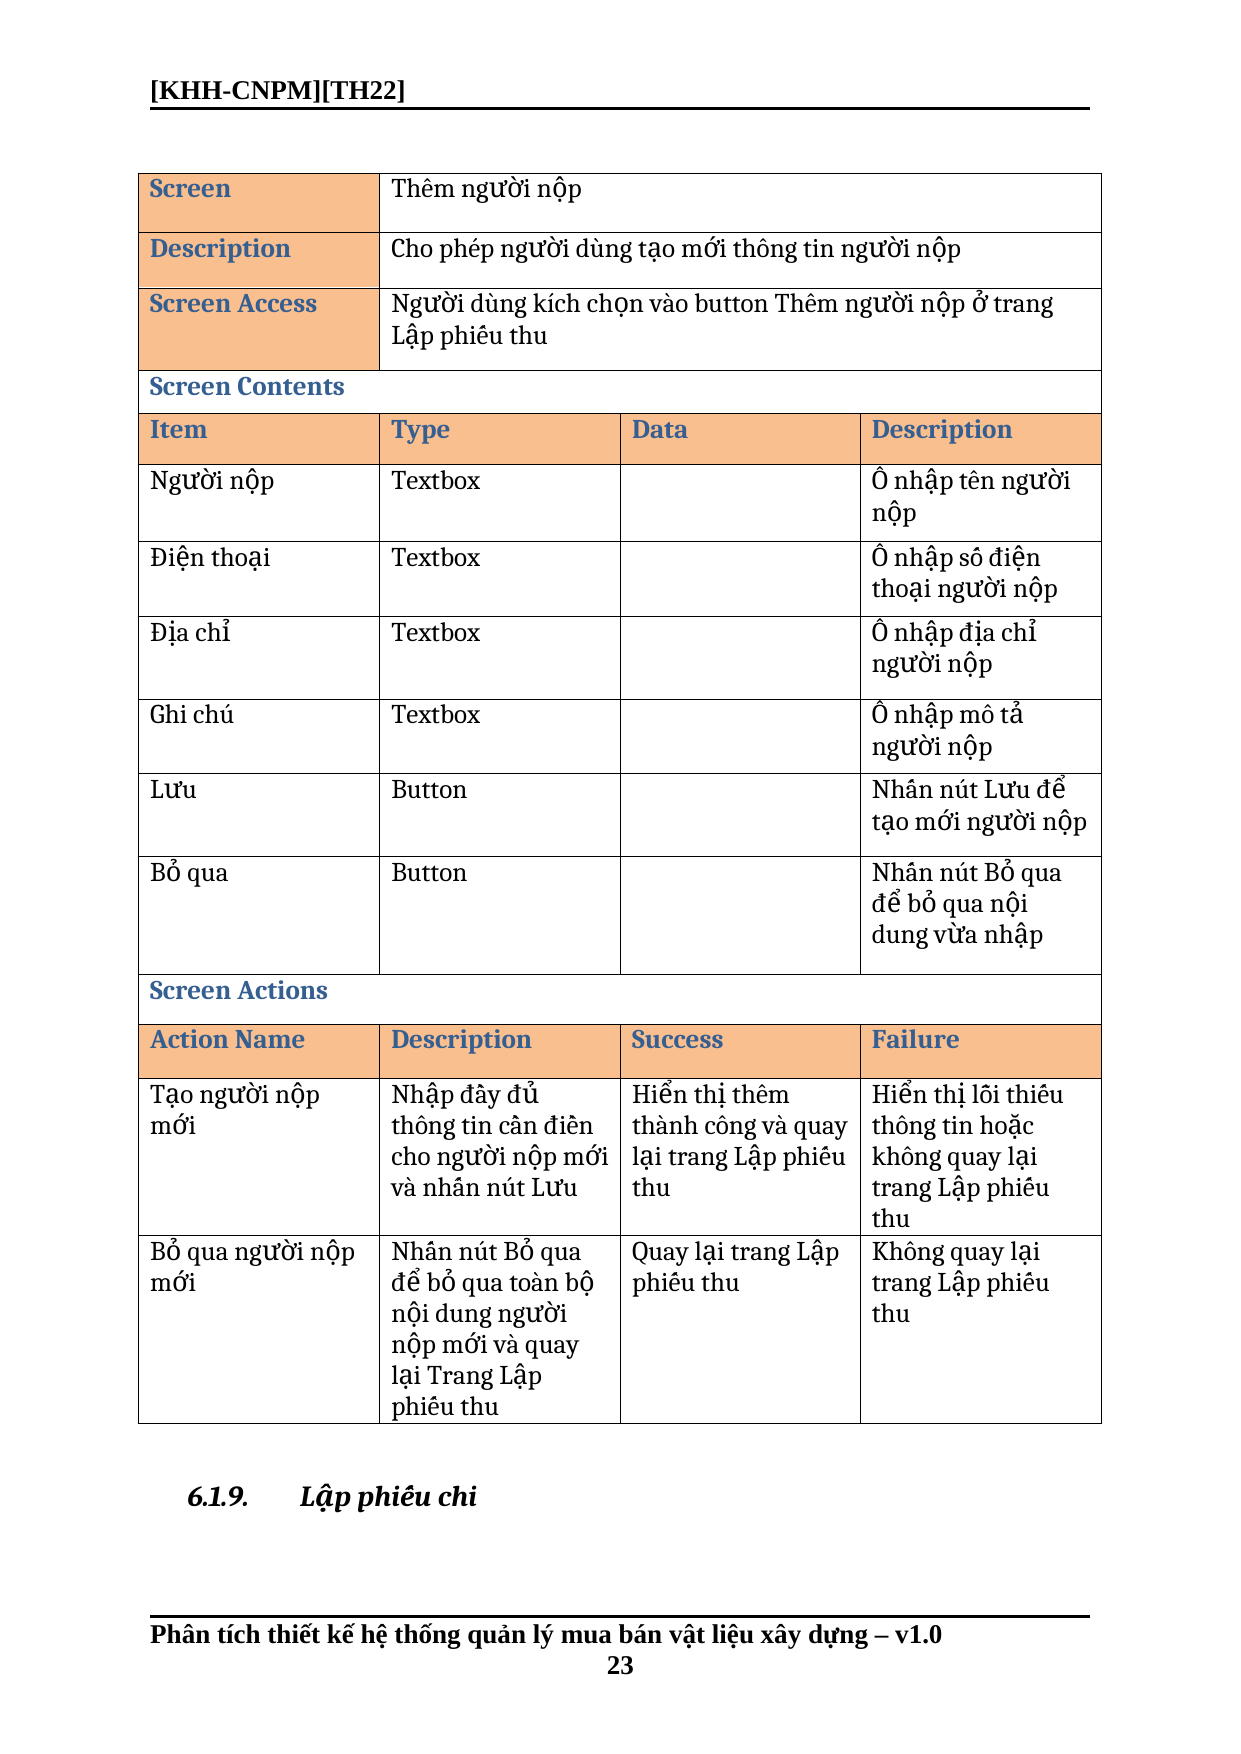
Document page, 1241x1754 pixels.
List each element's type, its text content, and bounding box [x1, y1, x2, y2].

table_cell Textbox [380, 542, 620, 616]
table_cell Địa chỉ [139, 617, 379, 698]
table_cell Ô nhập số điện thoại người nộp [861, 542, 1101, 616]
table_cell Ghi chú [139, 700, 379, 773]
table_cell Data [621, 414, 860, 464]
table_cell Hiển thị lỗi thiếu thông tin hoặc không quay lại trang Lập phiếu thu [861, 1079, 1101, 1234]
table_cell Hiển thị thêm thành công và quay lại trang Lập phiếu thu [621, 1079, 860, 1234]
table_cell Description [139, 233, 379, 287]
table_cell [621, 465, 860, 541]
table_cell Nhập đầy đủ thông tin cần điền cho người nộp mới và nhấn nút Lưu [380, 1079, 620, 1234]
table_cell [621, 774, 860, 856]
table_cell Button [380, 857, 620, 974]
table_cell Bỏ qua người nộp mới [139, 1236, 379, 1422]
table_cell Ô nhập mô tả người nộp [861, 700, 1101, 773]
table_cell Success [621, 1025, 860, 1078]
table_cell [621, 857, 860, 974]
table_cell Textbox [380, 465, 620, 541]
table_cell Item [139, 414, 379, 464]
table_cell Nhấn nút Lưu để tạo mới người nộp [861, 774, 1101, 856]
table_cell [621, 617, 860, 698]
table_cell Điện thoại [139, 542, 379, 616]
table_cell Quay lại trang Lập phiếu thu [621, 1236, 860, 1422]
table_cell Người dùng kích chọn vào button Thêm người nộp ở trang Lập phiếu thu [380, 289, 1101, 370]
table_cell Nhấn nút Bỏ qua để bỏ qua nội dung vừa nhập [861, 857, 1101, 974]
table_cell Nhấn nút Bỏ qua để bỏ qua toàn bộ nội dung người nộp mới và quay lại Trang Lập phiếu thu [380, 1236, 620, 1422]
table_cell Cho phép người dùng tạo mới thông tin người nộp [380, 233, 1101, 287]
table_cell Screen Contents [139, 371, 1101, 413]
table_cell [621, 700, 860, 773]
table_header Screen [139, 174, 379, 232]
table_cell Description [861, 414, 1101, 464]
table_cell Textbox [380, 617, 620, 698]
table_cell Description [380, 1025, 620, 1078]
table_cell Lưu [139, 774, 379, 856]
table_cell [621, 542, 860, 616]
table_cell Tạo người nộp mới [139, 1079, 379, 1234]
table_cell Button [380, 774, 620, 856]
list Lập phiếu chi [187, 1480, 1090, 1513]
table_cell Failure [861, 1025, 1101, 1078]
table_cell Screen Actions [139, 975, 1101, 1023]
table_cell Type [380, 414, 620, 464]
table_cell Action Name [139, 1025, 379, 1078]
table_cell Người nộp [139, 465, 379, 541]
table_cell Ô nhập tên người nộp [861, 465, 1101, 541]
table_cell Screen Access [139, 289, 379, 370]
table_cell Ô nhập địa chỉ người nộp [861, 617, 1101, 698]
table_cell Textbox [380, 700, 620, 773]
table_cell Không quay lại trang Lập phiếu thu [861, 1236, 1101, 1422]
table_cell Bỏ qua [139, 857, 379, 974]
table_header Thêm người nộp [380, 174, 1101, 232]
